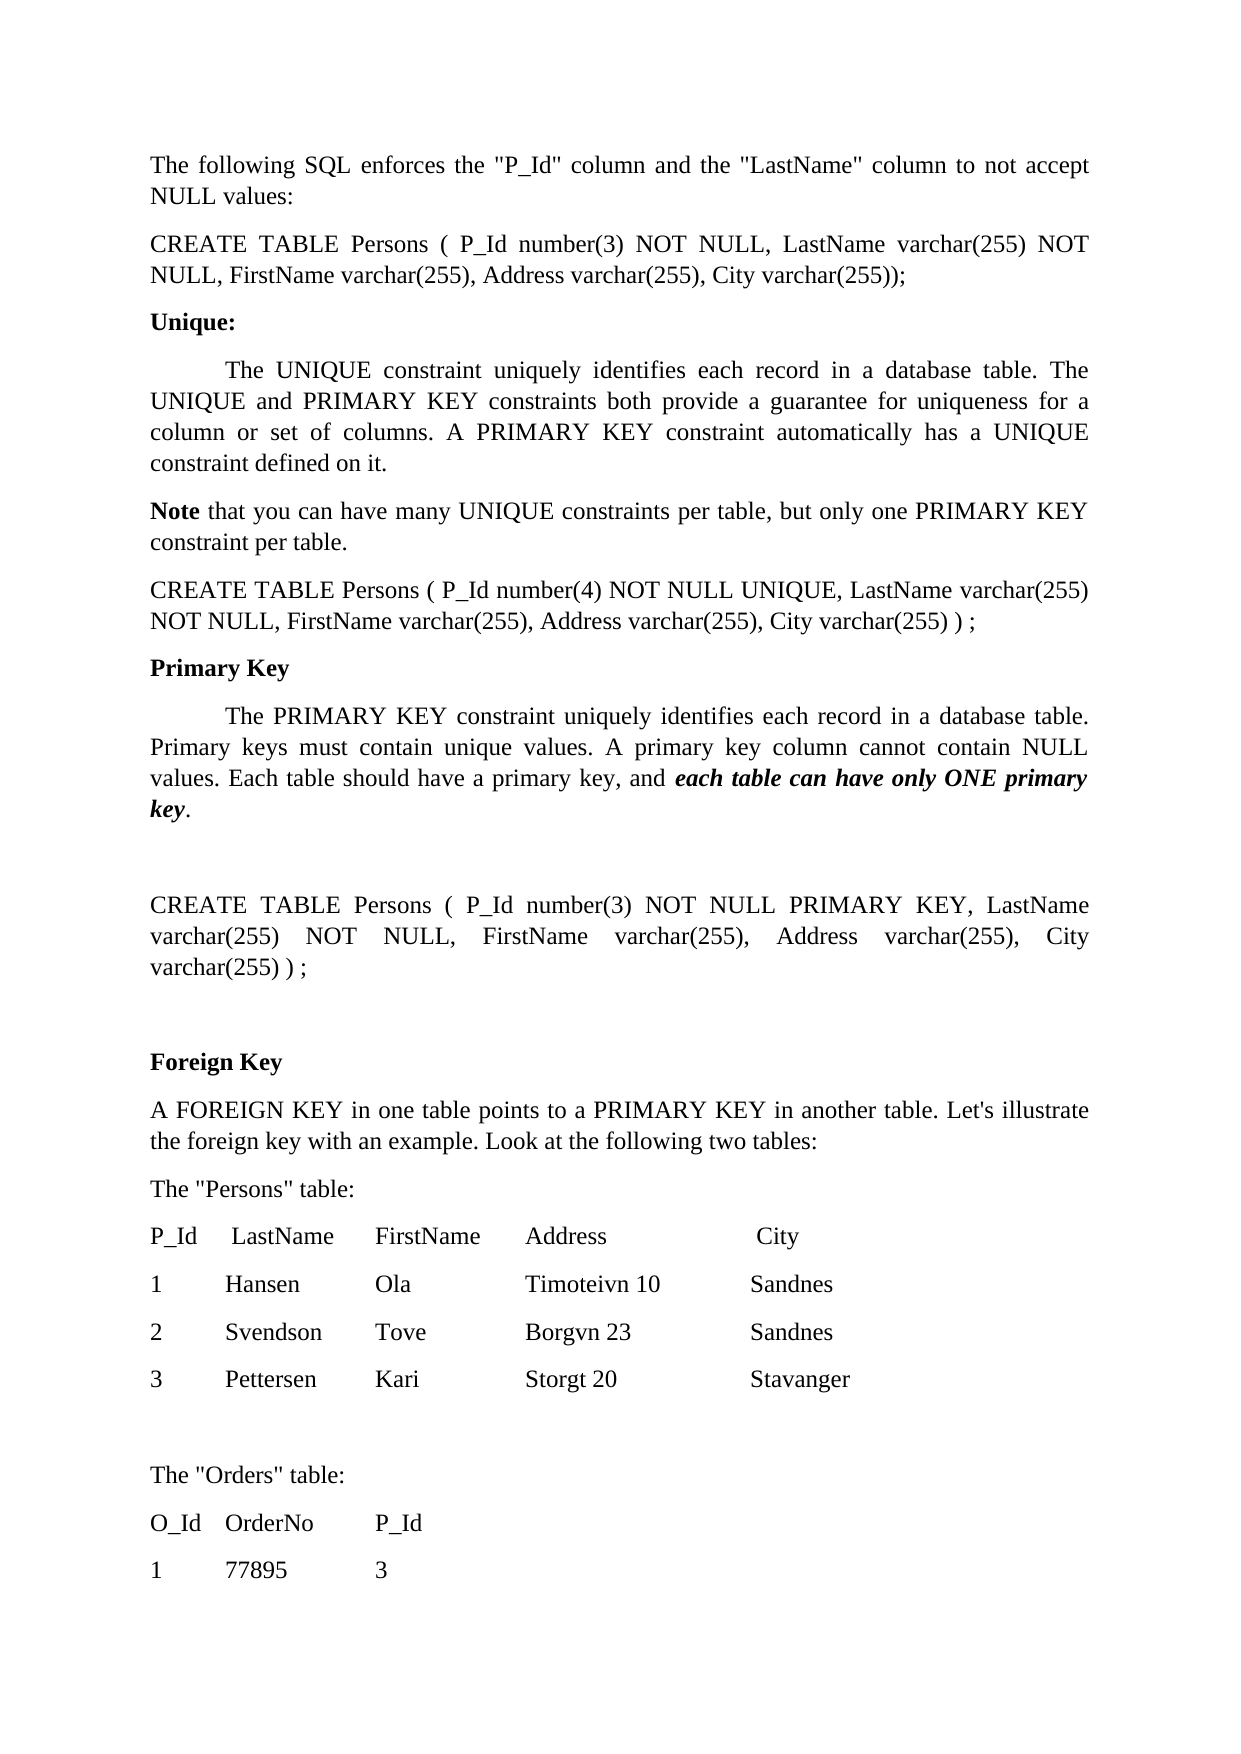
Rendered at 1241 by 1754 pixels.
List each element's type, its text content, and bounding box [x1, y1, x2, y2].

text O_Id OrderNo P_Id [150, 1508, 1090, 1536]
text CREATE TABLE Persons ( P_Id number(3) NOT NULL, LastName varchar(255) NOT NULL, FirstName varchar(255), Address varchar(255), City varchar(255)); [150, 229, 1090, 288]
text CREATE TABLE Persons ( P_Id number(4) NOT NULL UNIQUE, LastName varchar(255) NOT NULL, FirstName varchar(255), Address varchar(255), City varchar(255) ) ; [150, 575, 1090, 634]
text Note that you can have many UNIQUE constraints per table, but only one PRIMARY KEY constraint per table. [150, 496, 1090, 556]
text The following SQL enforces the "P_Id" column and the "LastName" column to not accept NULL values: [150, 150, 1090, 210]
text A FOREIGN KEY in one table points to a PRIMARY KEY in another table. Let's illustrate the foreign key with an example. Look at the following two tables: [150, 1095, 1090, 1155]
text The "Persons" table: [150, 1174, 1090, 1202]
text The "Orders" table: [150, 1460, 1090, 1489]
text P_Id LastName FirstName Address City [150, 1221, 1090, 1250]
text The PRIMARY KEY constraint uniquely identifies each record in a database table. Primary keys must contain unique values. A primary key column cannot contain NULL values. Each table should have a primary key, and each table can have only ONE primary key. [150, 701, 1090, 823]
text 1 77895 3 [150, 1555, 1090, 1584]
text 1 Hansen Ola Timoteivn 10 Sandnes [150, 1269, 1090, 1298]
text Unique: [150, 307, 1090, 336]
text CREATE TABLE Persons ( P_Id number(3) NOT NULL PRIMARY KEY, LastName varchar(255) NOT NULL, FirstName varchar(255), Address varchar(255), City varchar(255) ) ; [150, 890, 1090, 981]
text 2 Svendson Tove Borgvn 23 Sandnes [150, 1317, 1090, 1346]
text The UNIQUE constraint uniquely identifies each record in a database table. The UNIQUE and PRIMARY KEY constraints both provide a guarantee for uniqueness for a column or set of columns. A PRIMARY KEY constraint automatically has a UNIQUE constraint defined on it. [150, 355, 1090, 477]
text Foreign Key [150, 1047, 1090, 1076]
text Primary Key [150, 653, 1090, 682]
text 3 Pettersen Kari Storgt 20 Stavanger [150, 1364, 1090, 1393]
